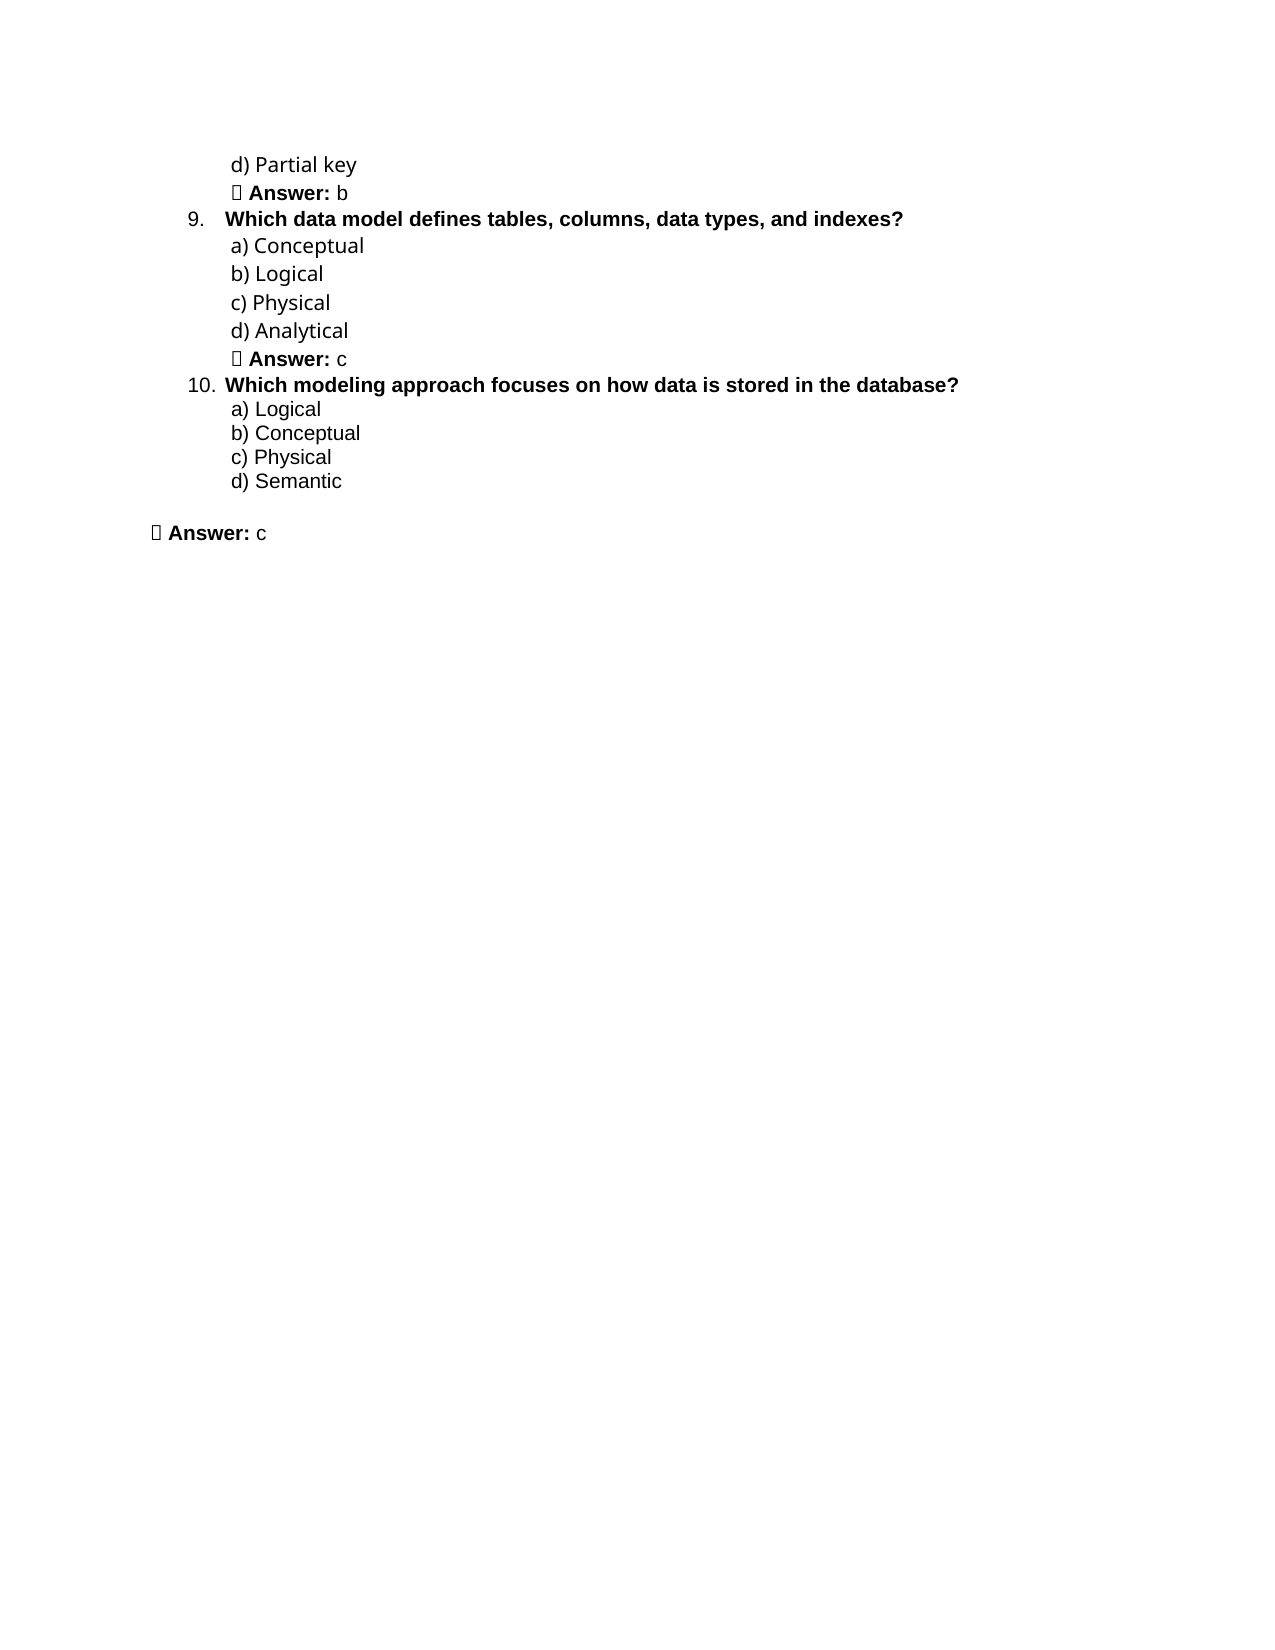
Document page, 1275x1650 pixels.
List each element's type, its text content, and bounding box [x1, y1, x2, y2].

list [187, 150, 1125, 207]
text ✅ Answer: c [150, 518, 1125, 546]
list Which modeling approach focuses on how data is stored in the database? a) Logical b) Conceptual c) Physical d) Semantic [187, 373, 1125, 493]
list Which data model defines tables, columns, data types, and indexes? a) Conceptual b) Logical c) Physical d) Analytical ✅ Answer: c [187, 207, 1125, 373]
